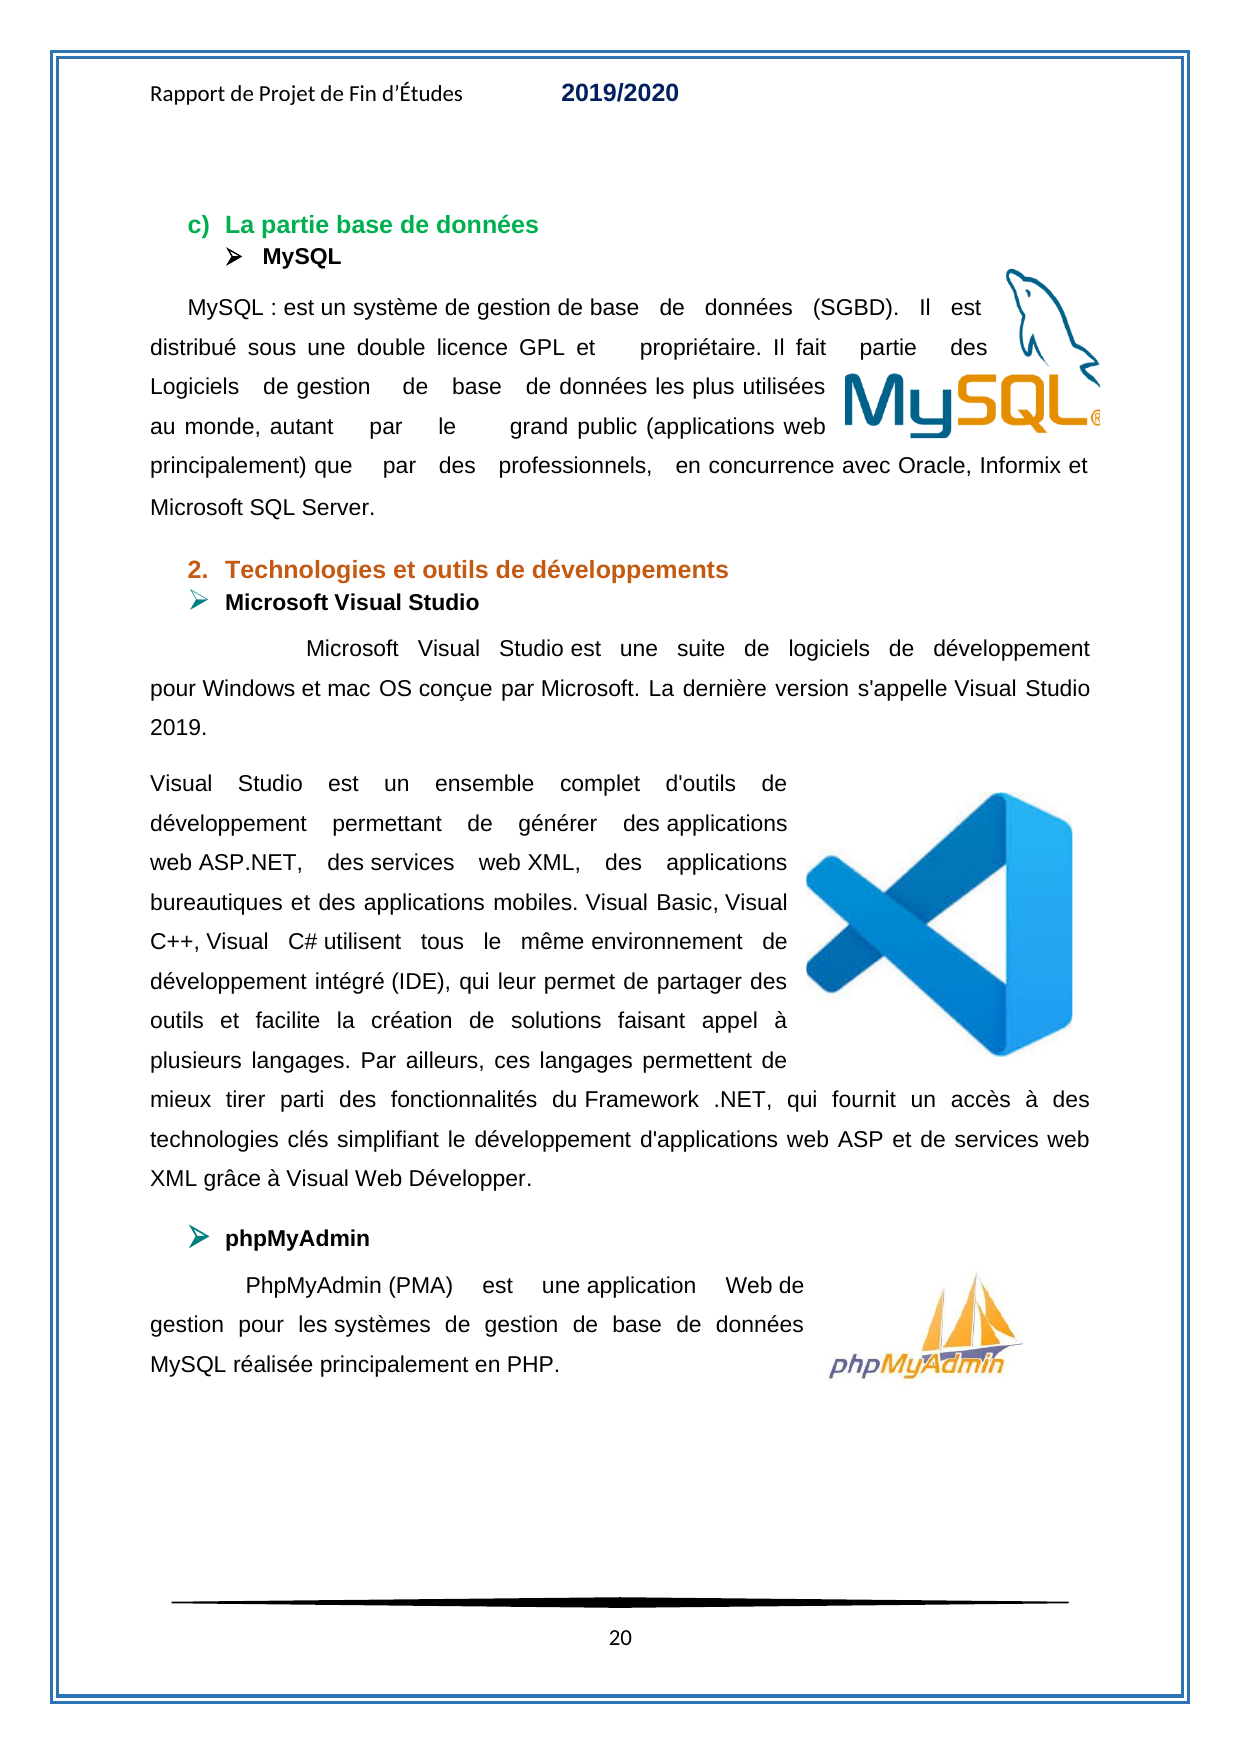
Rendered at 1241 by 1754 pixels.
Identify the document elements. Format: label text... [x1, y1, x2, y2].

text MySQL : est un système de gestion de base de données (SGBD). Il est distribué sous une double licence GPL et propriétaire. Il fait partie des Logiciels de gestion de base de données les plus utilisées au monde, autant par le grand public (applications web principalement) que par des professionnels, en concurrence avec Oracle, Informix et Microsoft SQL Server. [150, 294, 1090, 521]
subtitle La partie base de données [187, 210, 1090, 239]
picture [1014, 268, 1100, 383]
picture [806, 792, 1073, 1057]
text PhpMyAdmin (PMA) est une application Web de gestion pour les systèmes de gestion de base de données MySQL réalisée principalement en PHP. [150, 1272, 823, 1377]
subtitle Technologies et outils de développements [187, 555, 1090, 584]
text Visual Studio est un ensemble complet d'outils de développement permettant de générer des applications web ASP.NET, des services web XML, des applications bureautiques et des applications mobiles. Visual Basic, Visual C++, Visual C# utilisent tous le même environnement de développement intégré (IDE), qui leur permet de partager des outils et facilite la création de solutions faisant appel à plusieurs langages. Par ailleurs, ces langages permettent de mieux tirer parti des fonctionnalités du Framework .NET, qui fournit un accès à des technologies clés simplifiant le développement d'applications web ASP et de services web XML grâce à Visual Web Développer. [150, 770, 1090, 1191]
list Microsoft Visual Studio [187, 588, 1090, 616]
picture [823, 1270, 1028, 1386]
list MySQL [225, 243, 1090, 270]
picture [843, 268, 1100, 437]
list phpMyAdmin [187, 1225, 1090, 1253]
text Microsoft Visual Studio est une suite de logiciels de développement pour Windows et mac OS conçue par Microsoft. La dernière version s'appelle Visual Studio 2019. [150, 635, 1090, 740]
